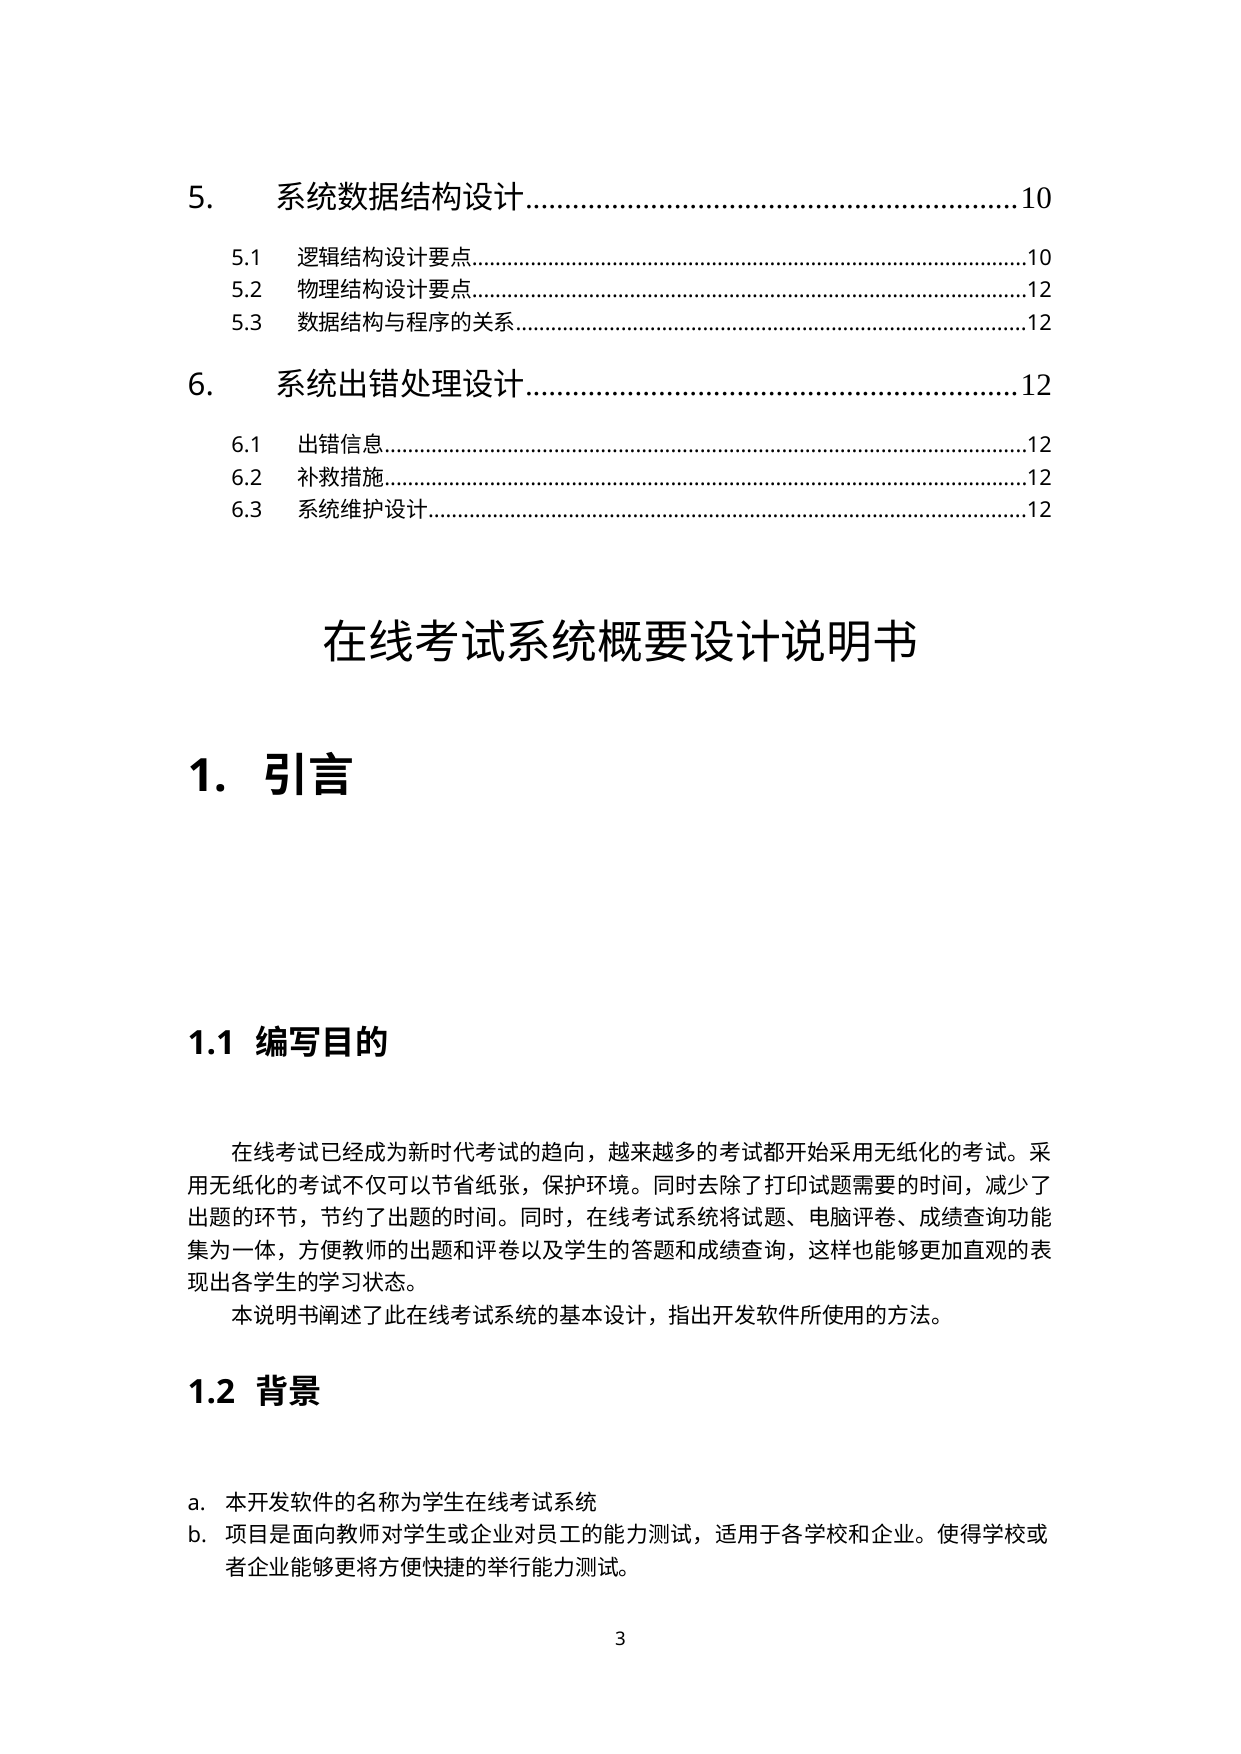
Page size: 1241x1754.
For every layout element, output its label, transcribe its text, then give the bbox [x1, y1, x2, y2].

text 在线考试已经成为新时代考试的趋向，越来越多的考试都开始采用无纸化的考试。采用无纸化的考试不仅可以节省纸张，保护环境。同时去除了打印试题需要的时间，减少了出题的环节，节约了出题的时间。同时，在线考试系统将试题、电脑评卷、成绩查询功能集为一体，方便教师的出题和评卷以及学生的答题和成绩查询，这样也能够更加直观的表现出各学生的学习状态。 [187, 1135, 1053, 1297]
list 本开发软件的名称为学生在线考试系统 [187, 1484, 1053, 1517]
subtitle 背景 [187, 1357, 1053, 1422]
text 本说明书阐述了此在线考试系统的基本设计，指出开发软件所使用的方法。 [187, 1297, 1053, 1330]
text 在线考试系统概要设计说明书 [187, 589, 1053, 687]
subtitle 编写目的 [187, 1008, 1053, 1073]
list 项目是面向教师对学生或企业对员工的能力测试，适用于各学校和企业。使得学校或者企业能够更将方便快捷的举行能力测试。 [187, 1517, 1053, 1582]
subtitle 引言 [187, 722, 1053, 820]
